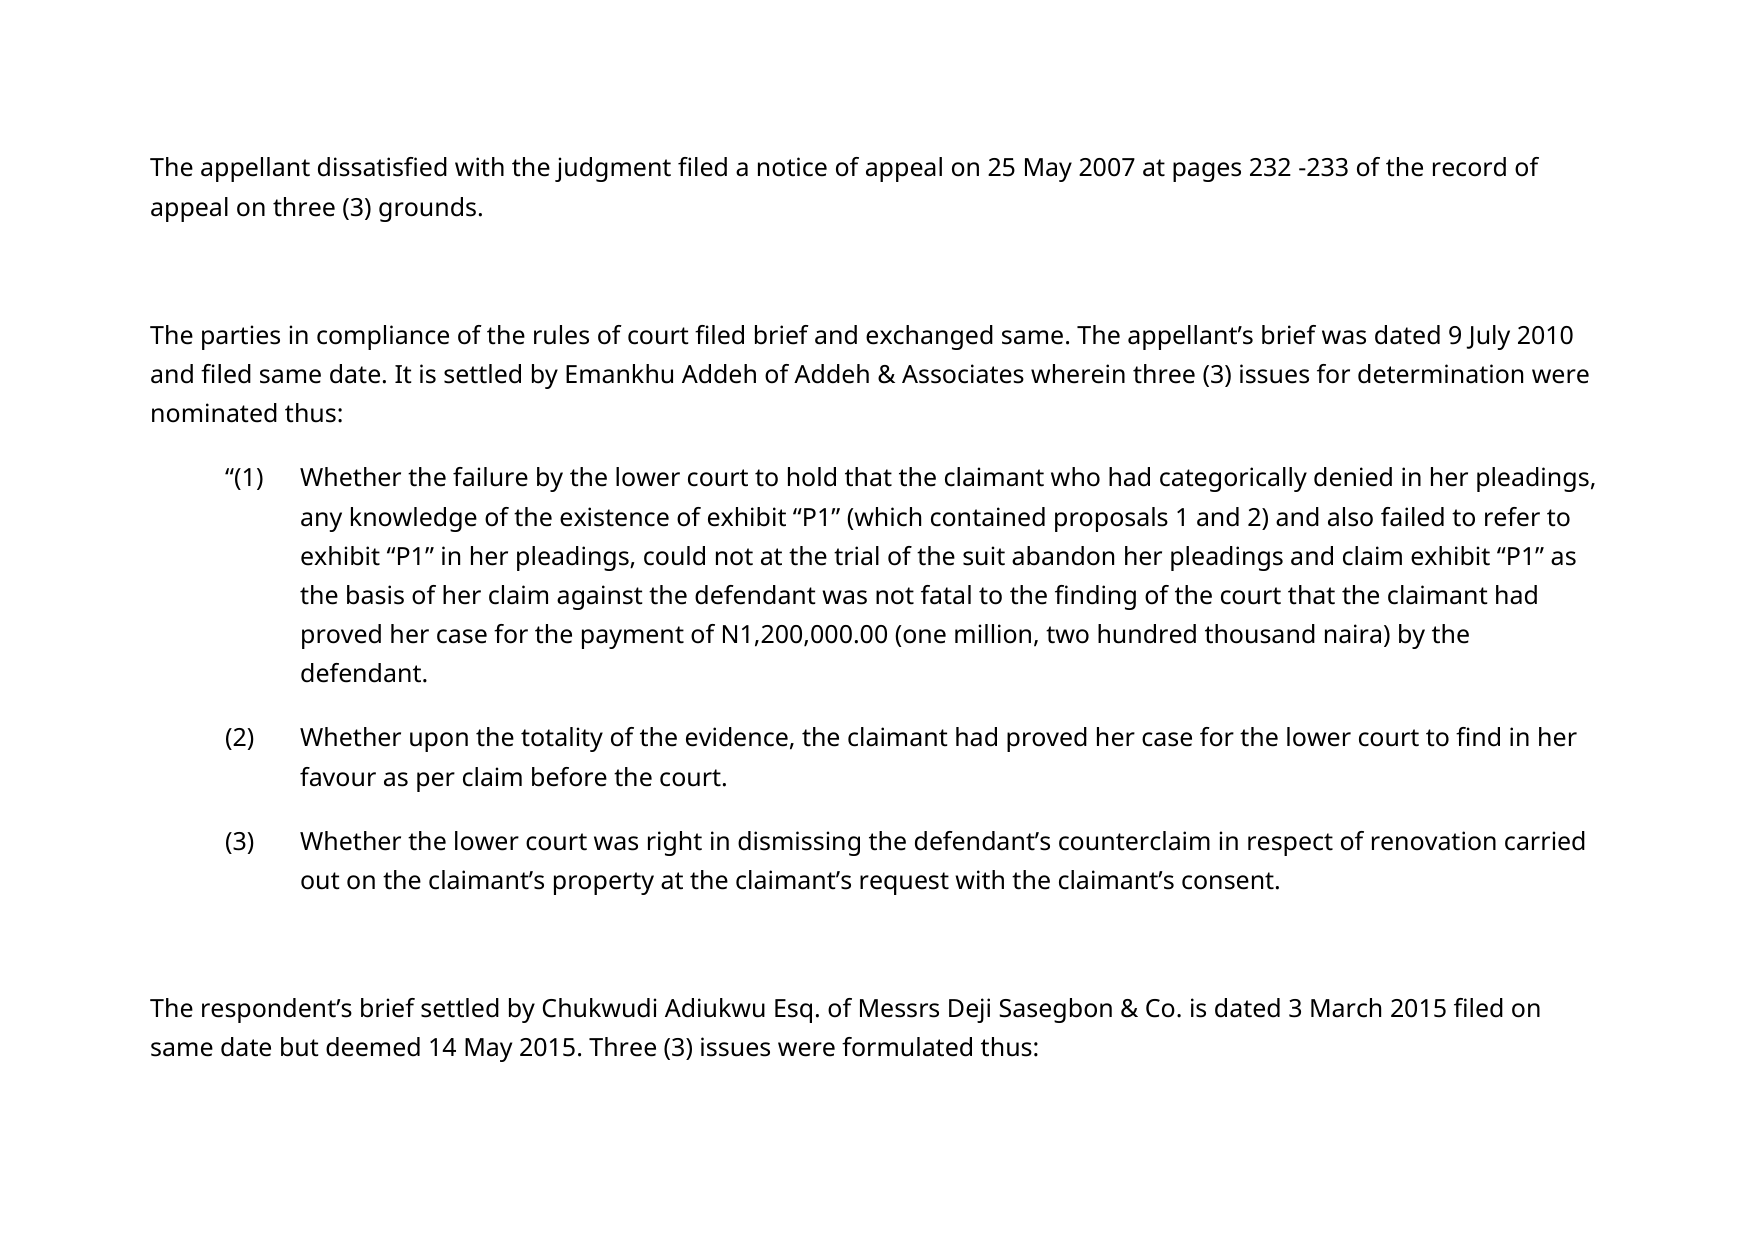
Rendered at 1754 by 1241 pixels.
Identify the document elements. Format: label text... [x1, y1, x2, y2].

text The appellant dissatisfied with the judgment filed a notice of appeal on 25 May 2007 at pages 232 -233 of the record of appeal on three (3) grounds. [150, 150, 1604, 223]
text (3) Whether the lower court was right in dismissing the defendant’s counterclaim in respect of renovation carried out on the claimant’s property at the claimant’s request with the claimant’s consent. [225, 823, 1604, 897]
text The parties in compliance of the rules of court filed brief and exchanged same. The appellant’s brief was dated 9 July 2010 and filed same date. It is settled by Emankhu Addeh of Addeh & Associates wherein three (3) issues for determination were nominated thus: [150, 317, 1604, 430]
text (2) Whether upon the totality of the evidence, the claimant had proved her case for the lower court to find in her favour as per claim before the court. [225, 720, 1604, 793]
text “(1) Whether the failure by the lower court to hold that the claimant who had categorically denied in her pleadings, any knowledge of the existence of exhibit “P1” (which contained proposals 1 and 2) and also failed to refer to exhibit “P1” in her pleadings, could not at the trial of the suit abandon her pleadings and claim exhibit “P1” as the basis of her claim against the defendant was not fatal to the finding of the court that the claimant had proved her case for the payment of N1,200,000.00 (one million, two hundred thousand naira) by the defendant. [225, 460, 1604, 690]
text The respondent’s brief settled by Chukwudi Adiukwu Esq. of Messrs Deji Sasegbon & Co. is dated 3 March 2015 filed on same date but deemed 14 May 2015. Three (3) issues were formulated thus: [150, 991, 1604, 1064]
